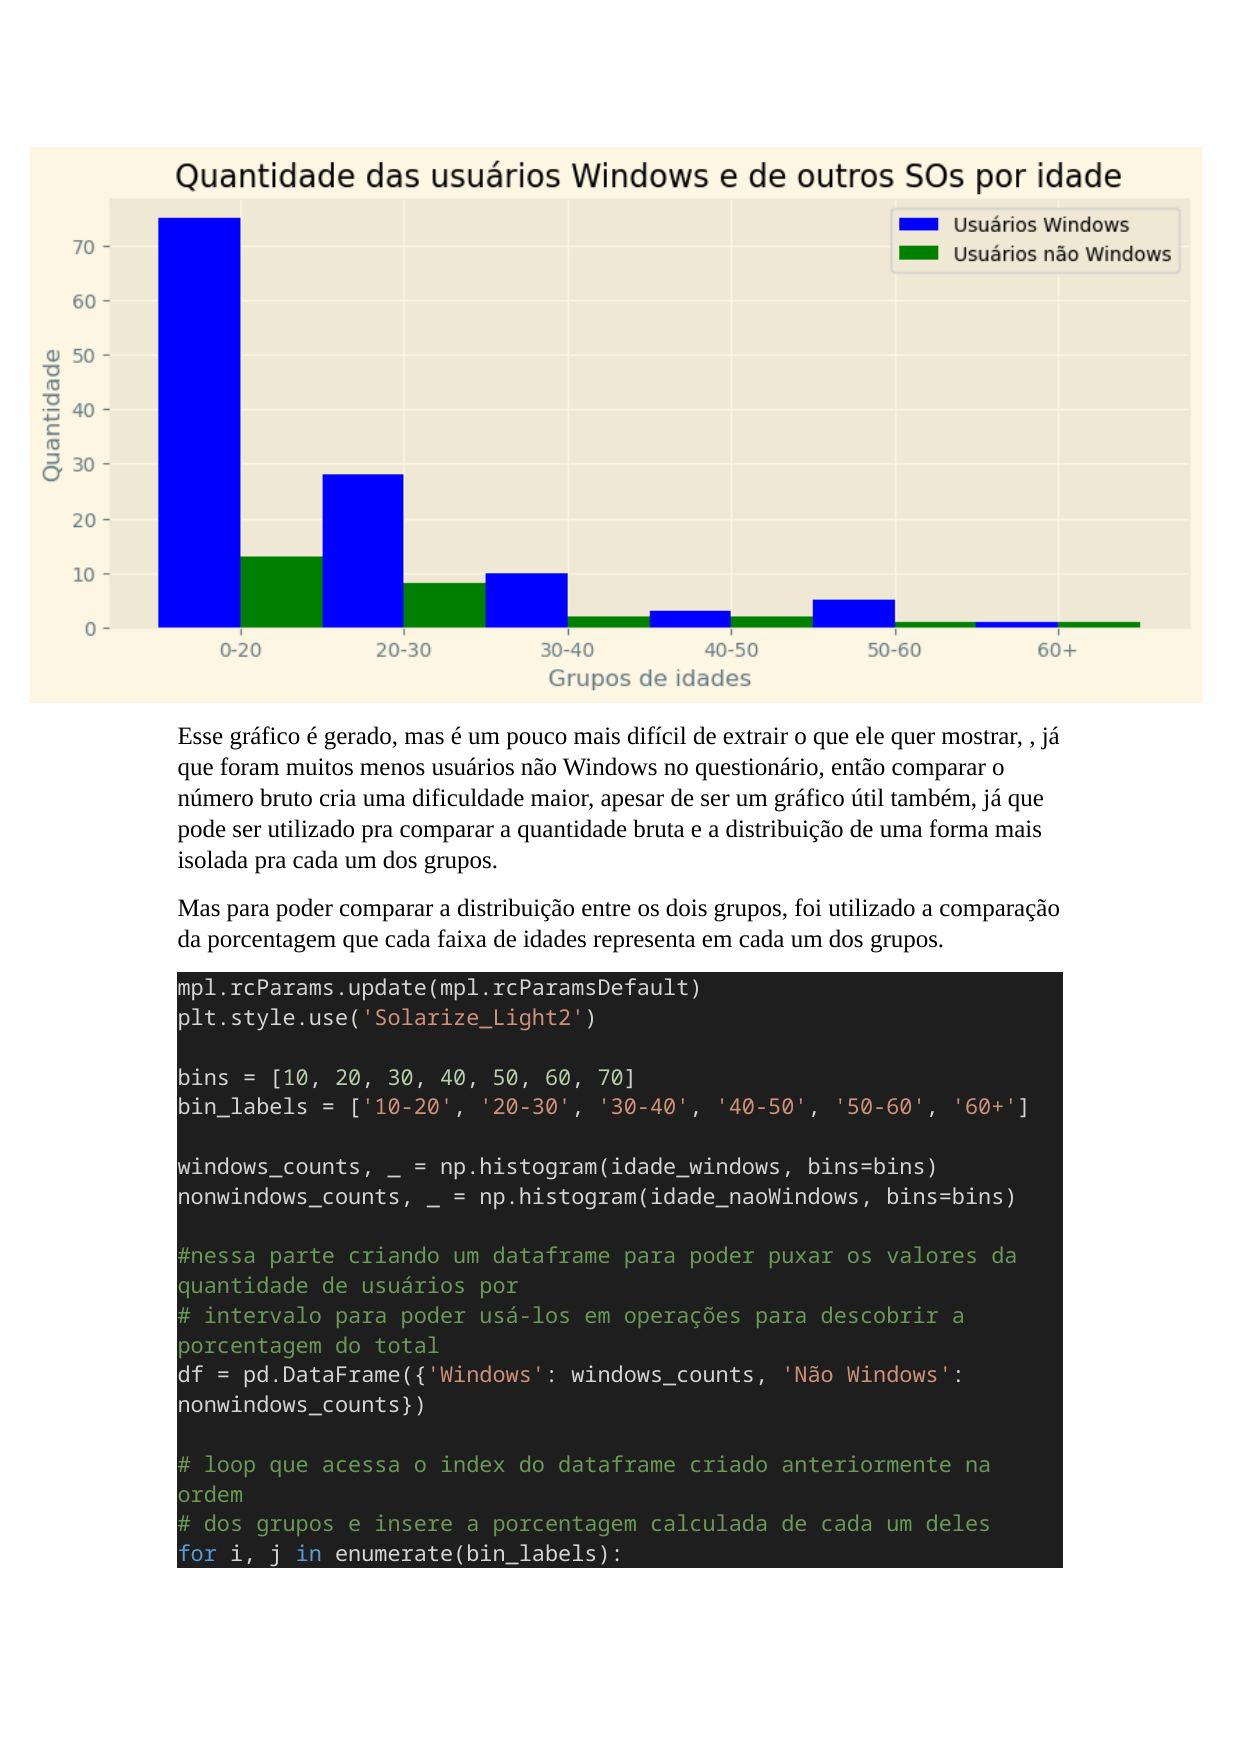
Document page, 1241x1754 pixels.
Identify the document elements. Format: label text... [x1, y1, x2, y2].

text Esse gráfico é gerado, mas é um pouco mais difícil de extrair o que ele quer mostrar, , já que foram muitos menos usuários não Windows no questionário, então comparar o número bruto cria uma dificuldade maior, apesar de ser um gráfico útil também, já que pode ser utilizado pra comparar a quantidade bruta e a distribuição de uma forma mais isolada pra cada um dos grupos. [177, 721, 1063, 874]
text for i, j in enumerate(bin_labels): [177, 1538, 1063, 1568]
text # dos grupos e insere a porcentagem calculada de cada um deles [177, 1508, 1063, 1538]
text # intervalo para poder usá-los em operações para descobrir a porcentagem do total [177, 1300, 1063, 1359]
text Mas para poder comparar a distribuição entre os dois grupos, foi utilizado a comparação da porcentagem que cada faixa de idades representa em cada um dos grupos. [177, 893, 1063, 953]
text df = pd.DataFrame({'Windows': windows_counts, 'Não Windows': nonwindows_counts}) [177, 1359, 1063, 1419]
text windows_counts, _ = np.histogram(idade_windows, bins=bins) [177, 1151, 1063, 1181]
text #nessa parte criando um dataframe para poder puxar os valores da quantidade de usuários por [177, 1240, 1063, 1300]
text bin_labels = ['10-20', '20-30', '30-40', '40-50', '50-60', '60+'] [177, 1091, 1063, 1121]
text bins = [10, 20, 30, 40, 50, 60, 70] [177, 1061, 1063, 1091]
text # loop que acessa o index do dataframe criado anteriormente na ordem [177, 1449, 1063, 1508]
picture [29, 147, 1203, 703]
text mpl.rcParams.update(mpl.rcParamsDefault) [177, 972, 1063, 1002]
text nonwindows_counts, _ = np.histogram(idade_naoWindows, bins=bins) [177, 1181, 1063, 1210]
text plt.style.use('Solarize_Light2') [177, 1002, 1063, 1032]
